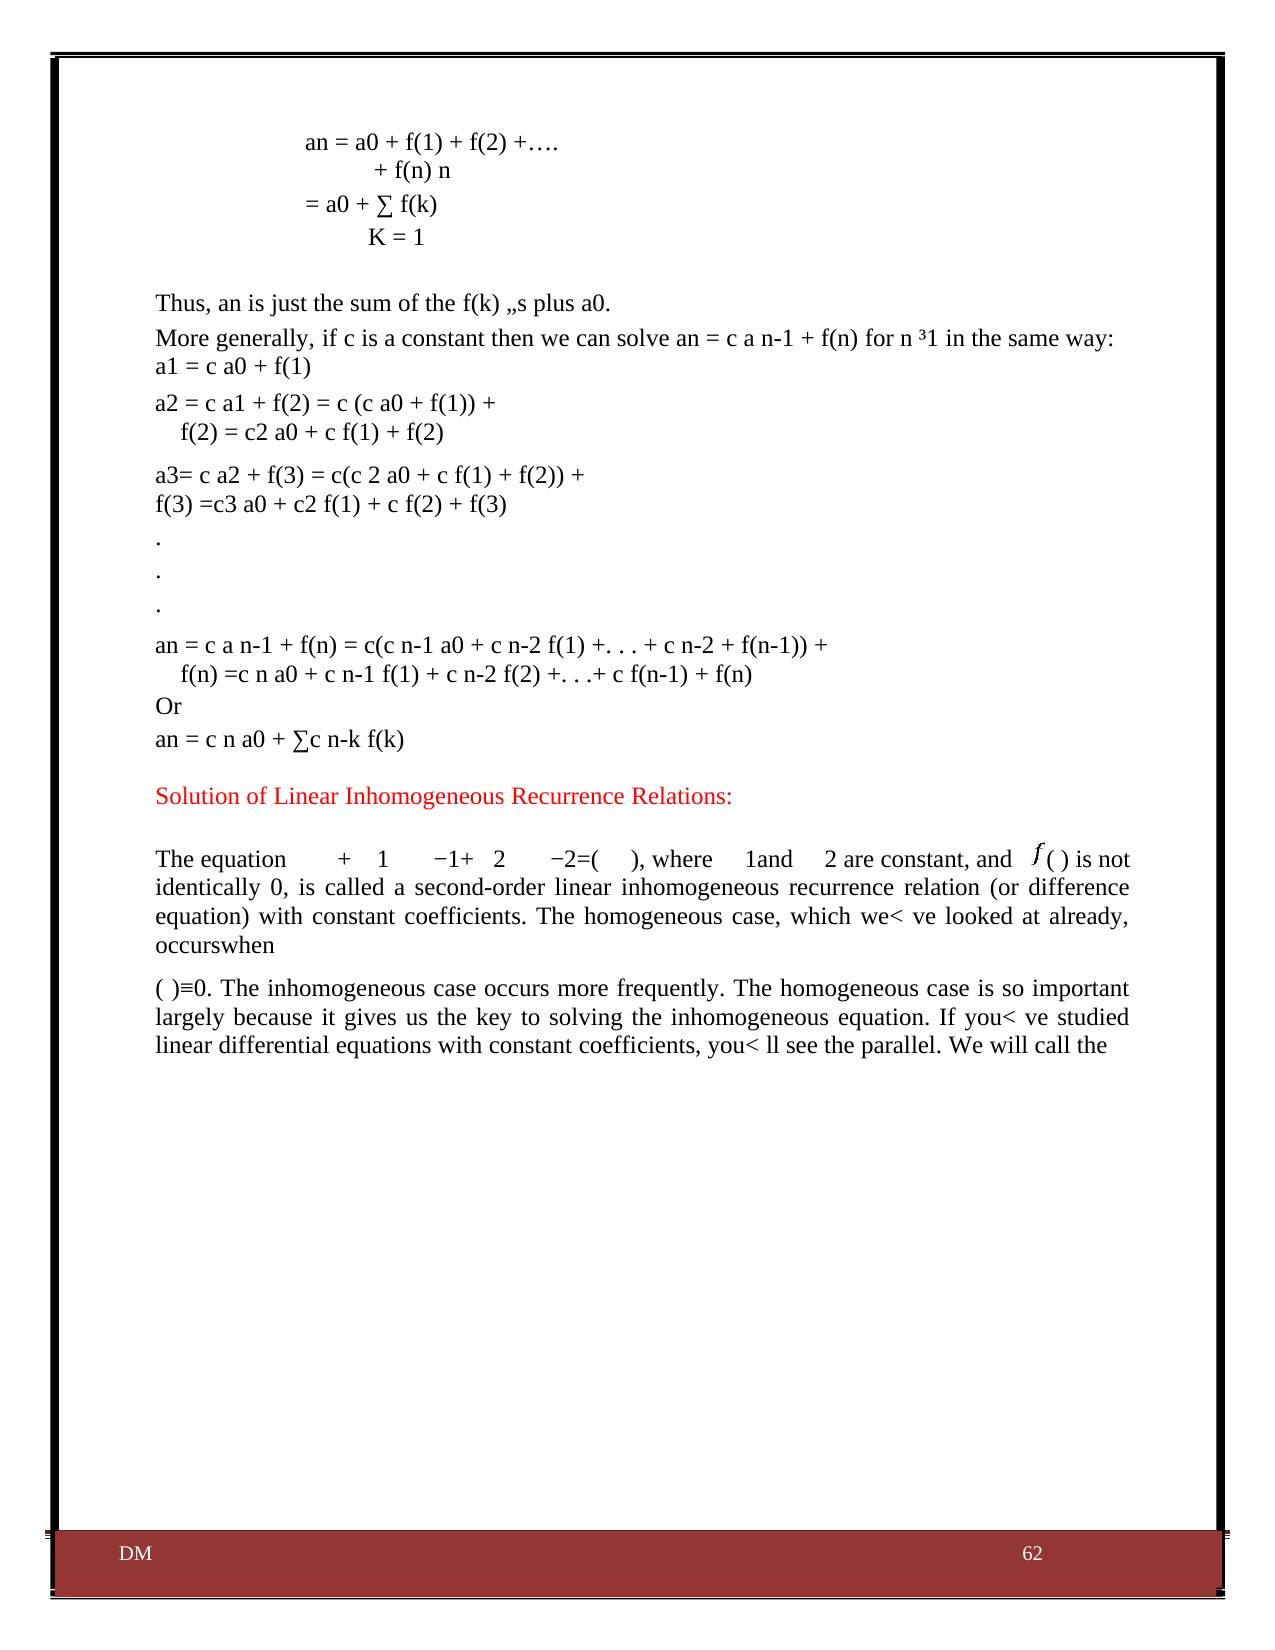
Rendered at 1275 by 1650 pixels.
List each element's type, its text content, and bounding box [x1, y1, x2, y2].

table_cell DM [55, 1531, 587, 1597]
picture [1029, 840, 1046, 867]
table_cell 62 [587, 1531, 1222, 1597]
table_header an = a0 + f(1) + f(2) +….+ f(n) n = a0 + ∑ f(k) K = 1 Thus, an is just the sum of the f(k) „s plus a0. More generally, if c is a constant then we can solve an = c a n-1 + f(n) for n ³1 in the same way: a1 = c a0 + f(1) a2 = c a1 + f(2) = c (c a0 + f(1)) + f(2) = c2 a0 + c f(1) + f(2) a3= c a2 + f(3) = c(c 2 a0 + c f(1) + f(2)) + f(3) =c3 a0 + c2 f(1) + c f(2) + f(3) . . . an = c a n-1 + f(n) = c(c n-1 a0 + c n-2 f(1) +. . . + c n-2 + f(n-1)) + f(n) =c n a0 + c n-1 f(1) + c n-2 f(2) +. . .+ c f(n-1) + f(n) Or an = c n a0 + ∑c n-k f(k) Solution of Linear Inhomogeneous Recurrence Relations: The equation + 1 −1+ 2 −2=( ), where 1and 2 are constant, and ( ) is not identically 0, is called a second-order linear inhomogeneous recurrence relation (or difference equation) with constant coefficients. The homogeneous case, which we< ve looked at already, occurswhen ( )≡0. The inhomogeneous case occurs more frequently. The homogeneous case is so important largely because it gives us the key to solving the inhomogeneous equation. If you< ve studied linear differential equations with constant coefficients, you< ll see the parallel. We will call the [55, 58, 1222, 1531]
